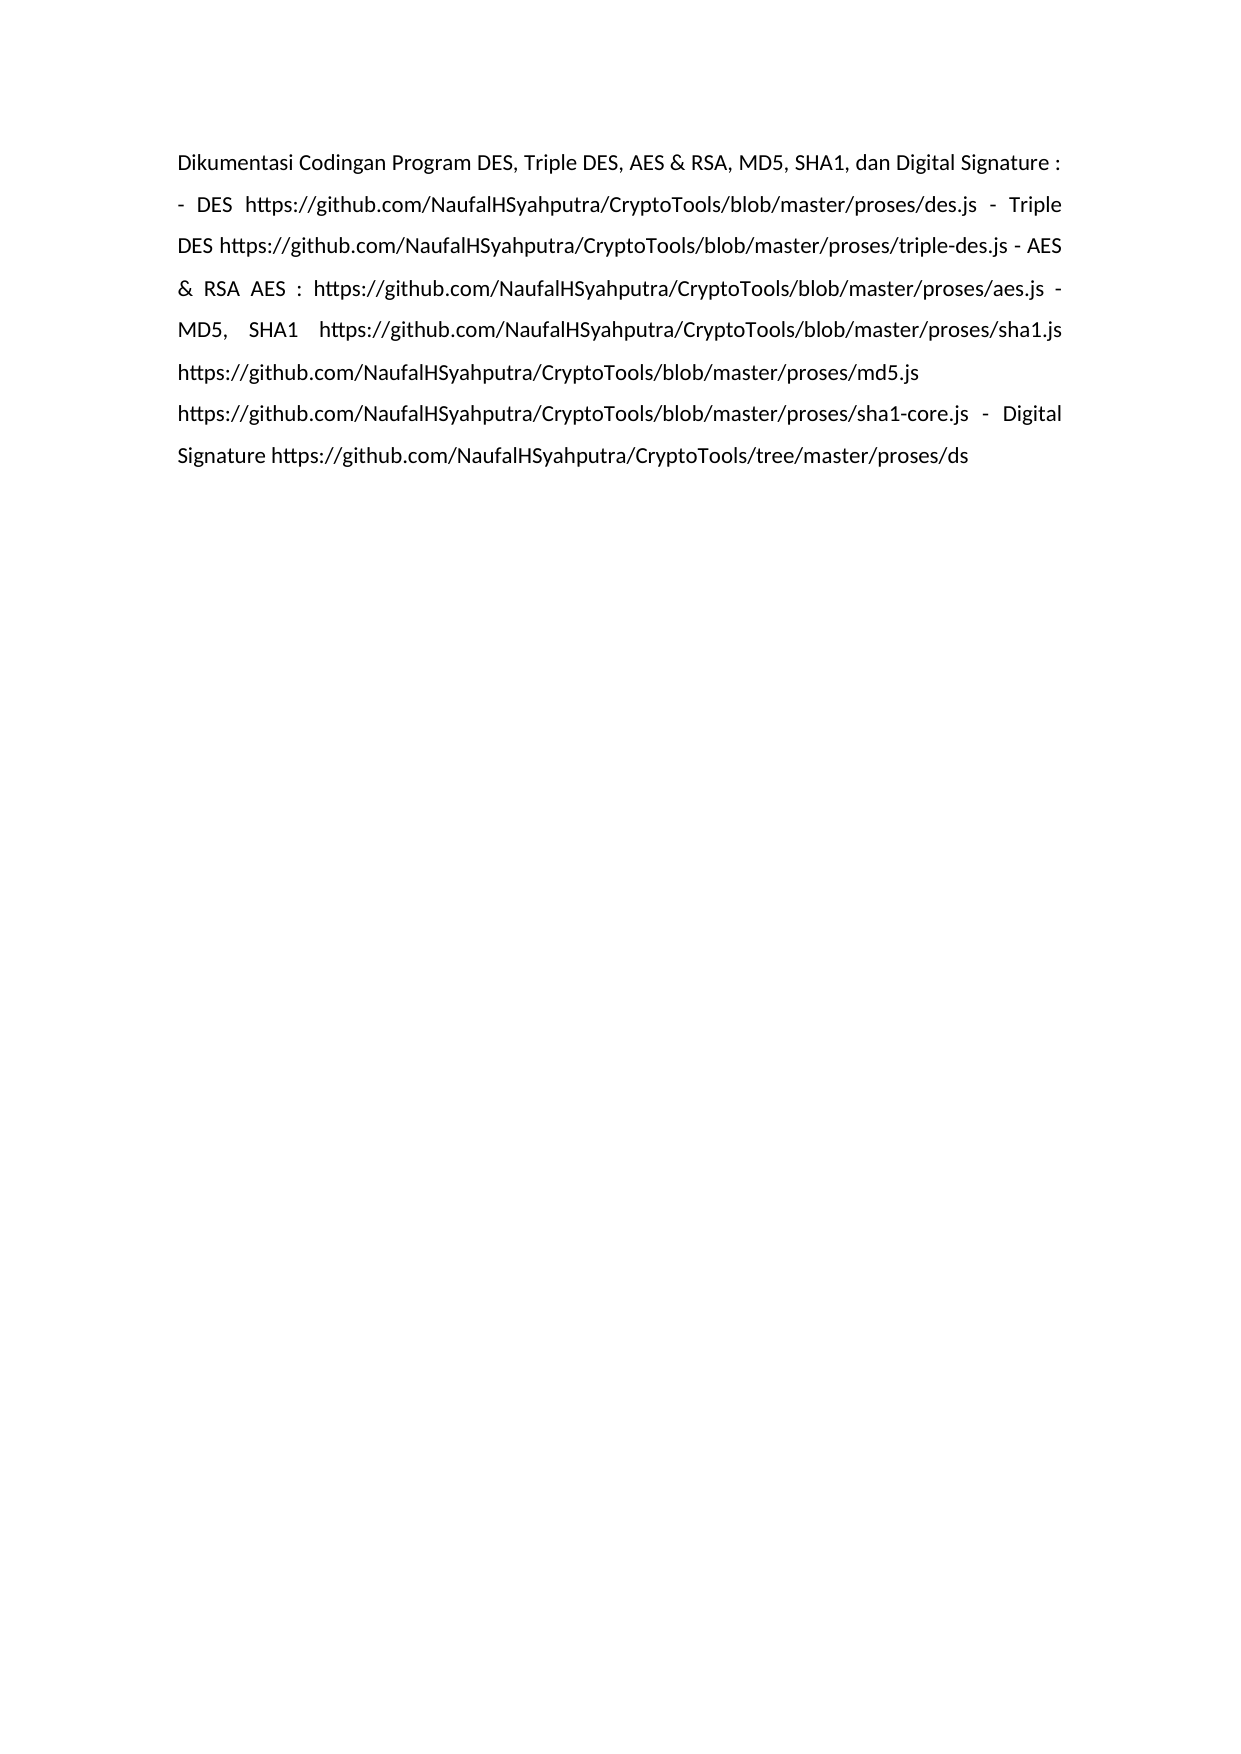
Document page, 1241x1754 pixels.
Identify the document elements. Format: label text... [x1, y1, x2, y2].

text Dikumentasi Codingan Program DES, Triple DES, AES & RSA, MD5, SHA1, dan Digital Signature : - DES https://github.com/NaufalHSyahputra/CryptoTools/blob/master/proses/des.js - Triple DES https://github.com/NaufalHSyahputra/CryptoTools/blob/master/proses/triple-des.js - AES & RSA AES : https://github.com/NaufalHSyahputra/CryptoTools/blob/master/proses/aes.js - MD5, SHA1 https://github.com/NaufalHSyahputra/CryptoTools/blob/master/proses/sha1.js https://github.com/NaufalHSyahputra/CryptoTools/blob/master/proses/md5.js https://github.com/NaufalHSyahputra/CryptoTools/blob/master/proses/sha1-core.js - Digital Signature https://github.com/NaufalHSyahputra/CryptoTools/tree/master/proses/ds [177, 148, 1063, 469]
